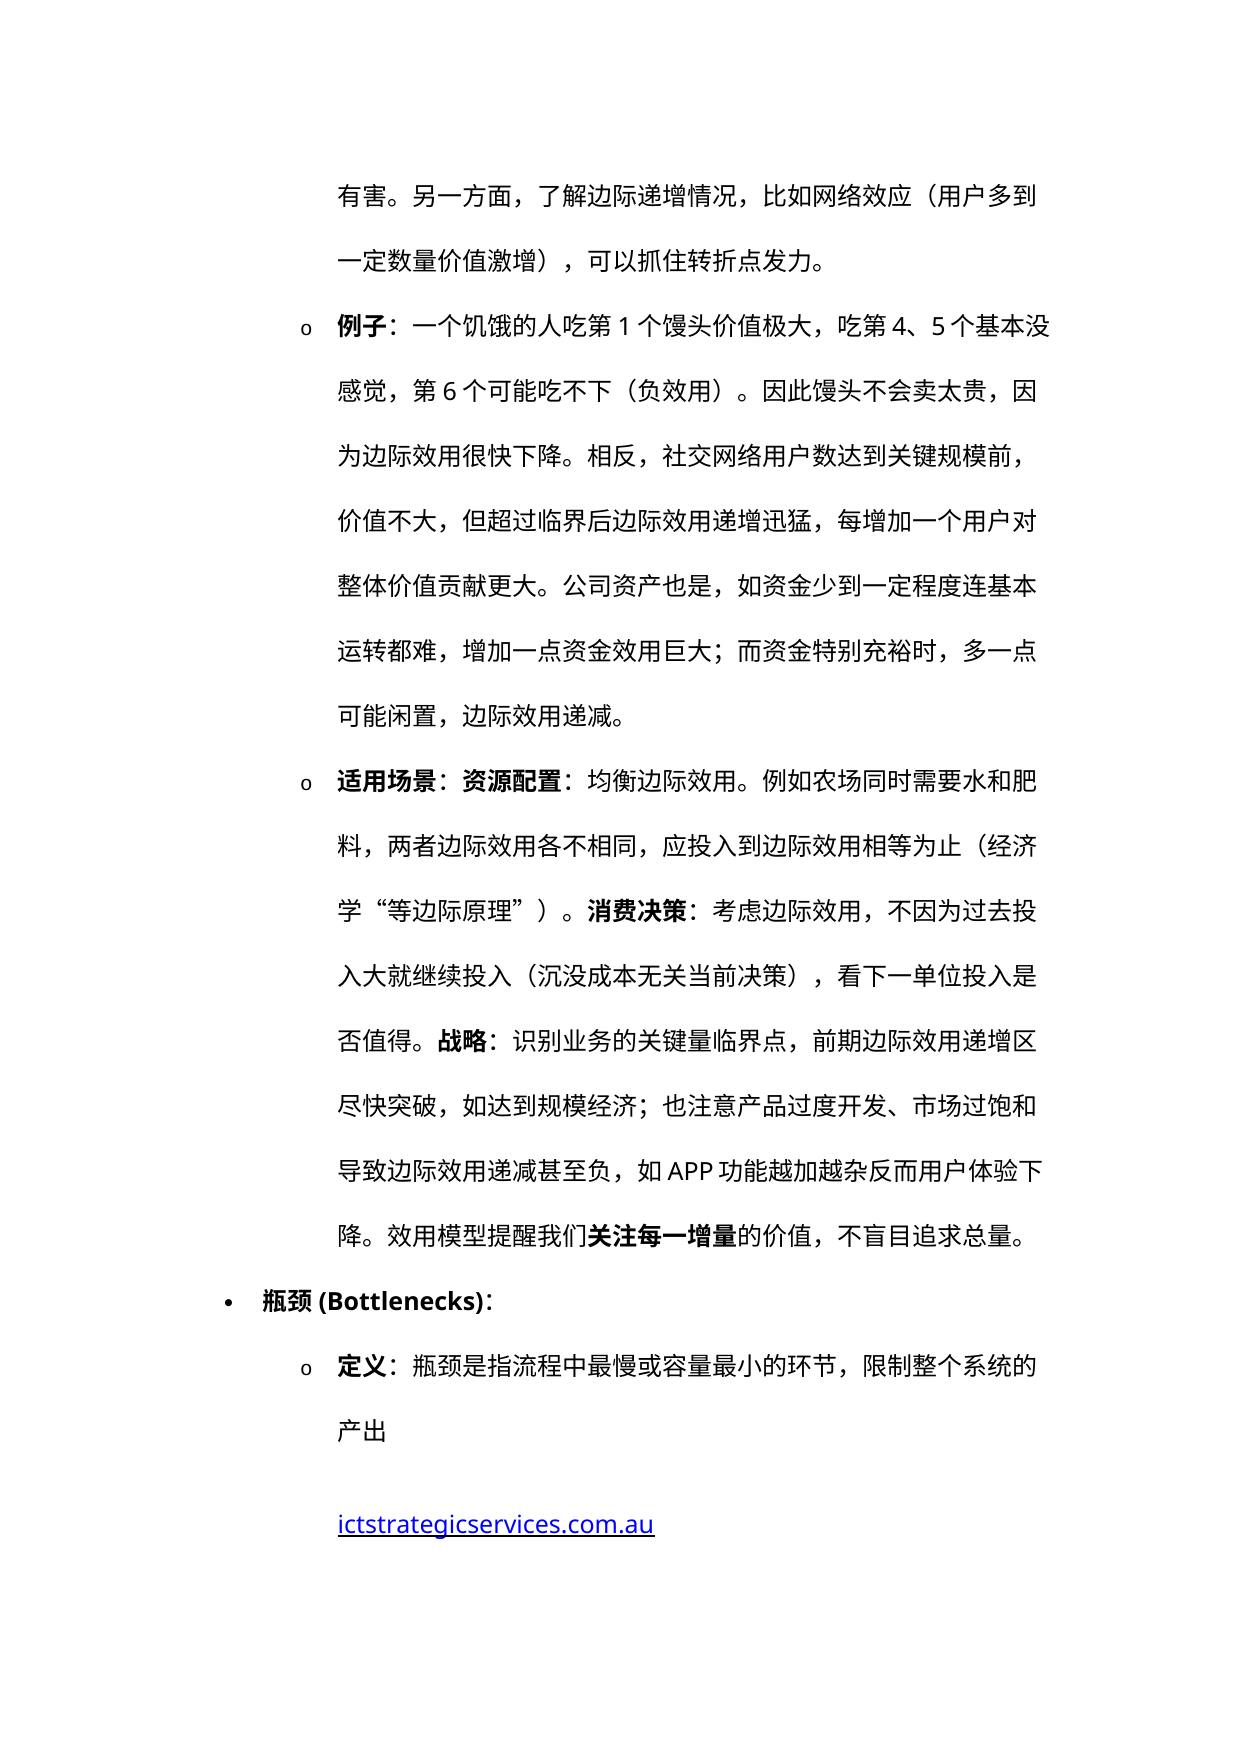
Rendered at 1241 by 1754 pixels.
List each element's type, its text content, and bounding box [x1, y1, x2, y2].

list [300, 162, 1053, 292]
list 定义：瓶颈是指流程中最慢或容量最小的环节，限制整个系统的产出​ [300, 1332, 1053, 1462]
list 瓶颈 (Bottlenecks)： [225, 1267, 1053, 1332]
list 例子：一个饥饿的人吃第1个馒头价值极大，吃第4、5个基本没感觉，第6个可能吃不下（负效用）。因此馒头不会卖太贵，因为边际效用很快下降。相反，社交网络用户数达到关键规模前，价值不大，但超过临界后边际效用递增迅猛，每增加一个用户对整体价值贡献更大。公司资产也是，如资金少到一定程度连基本运转都难，增加一点资金效用巨大；而资金特别充裕时，多一点可能闲置，边际效用递减。 [300, 292, 1053, 747]
text ictstrategicservices.com.au [337, 1491, 1053, 1556]
list 适用场景：资源配置：均衡边际效用。例如农场同时需要水和肥料，两者边际效用各不相同，应投入到边际效用相等为止（经济学“等边际原理”）。消费决策：考虑边际效用，不因为过去投入大就继续投入（沉没成本无关当前决策），看下一单位投入是否值得。战略：识别业务的关键量临界点，前期边际效用递增区尽快突破，如达到规模经济；也注意产品过度开发、市场过饱和导致边际效用递减甚至负，如APP功能越加越杂反而用户体验下降。效用模型提醒我们关注每一增量的价值，不盲目追求总量。 [300, 747, 1053, 1267]
